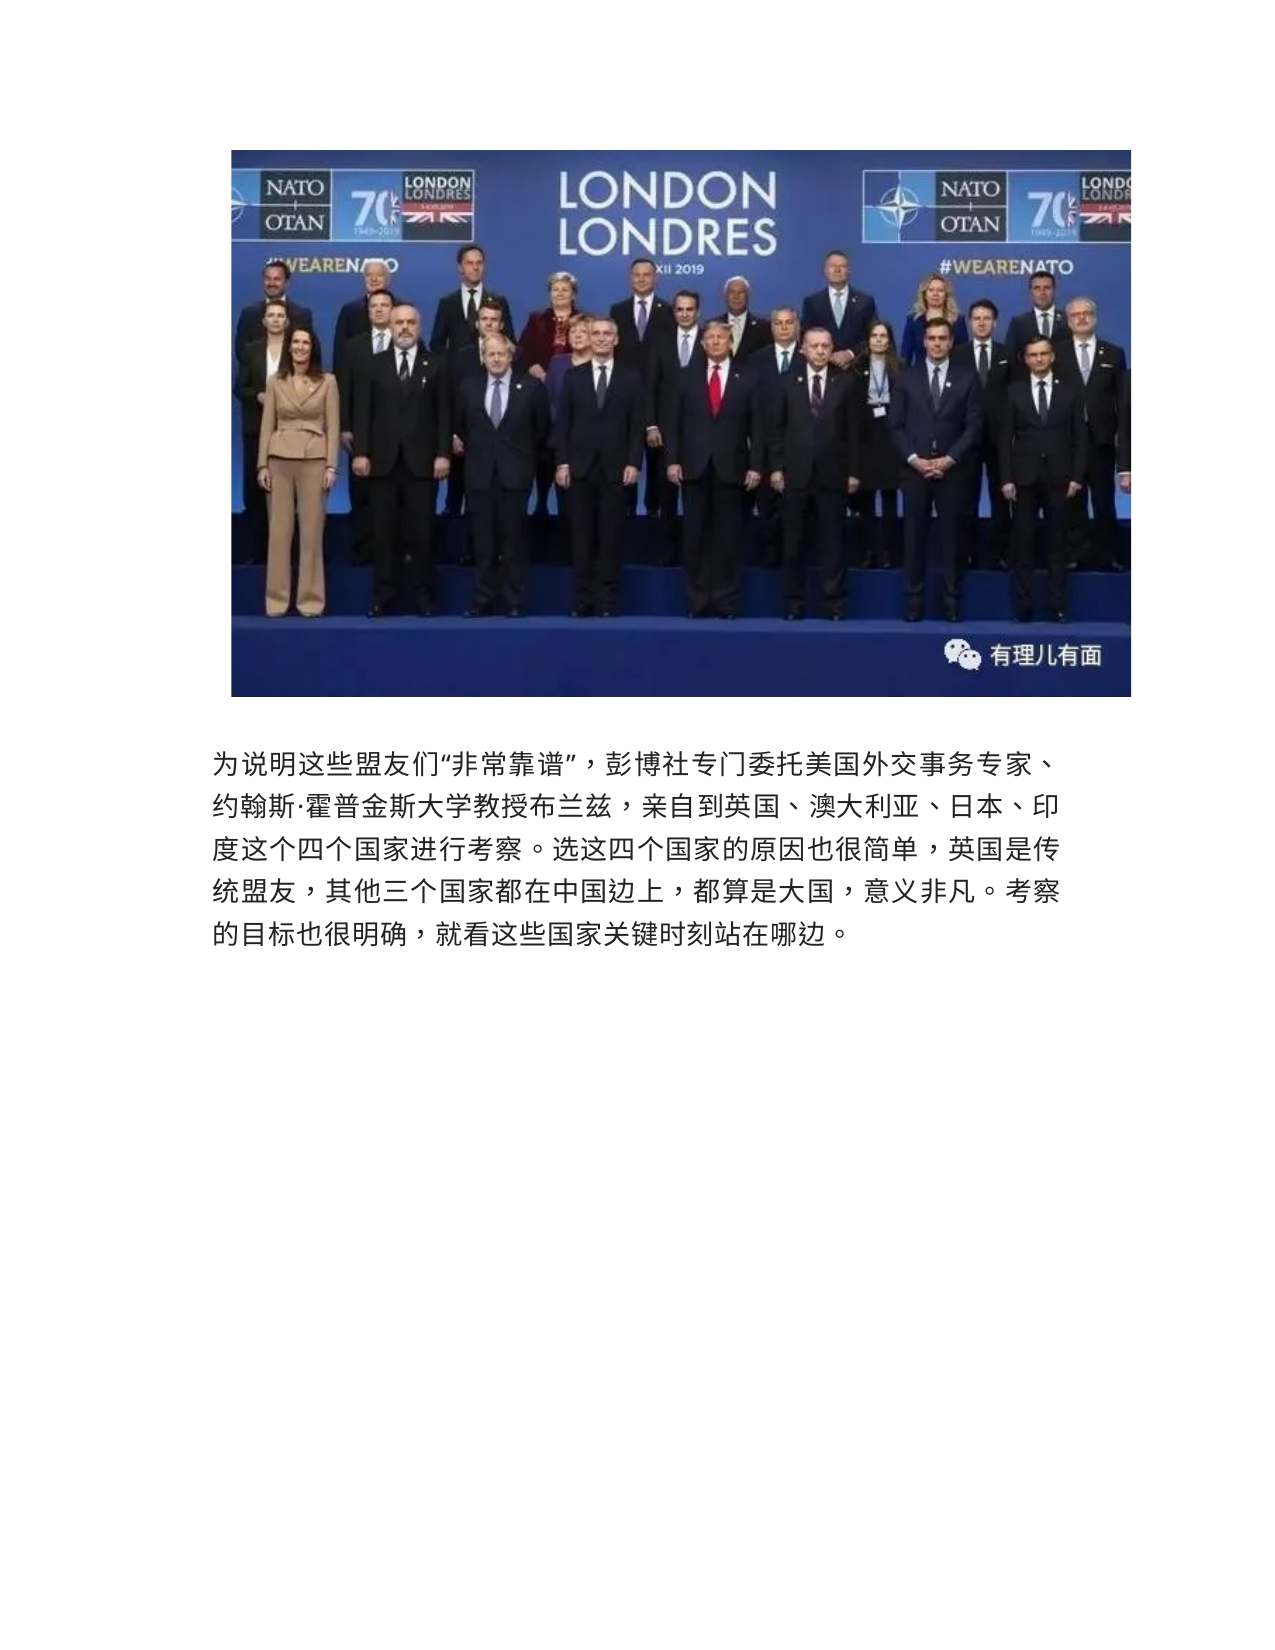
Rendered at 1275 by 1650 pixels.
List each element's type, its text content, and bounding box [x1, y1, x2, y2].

picture [231, 150, 1132, 697]
text 为说明这些盟友们“非常靠谱”，彭博社专门委托美国外交事务专家、约翰斯·霍普金斯大学教授布兰兹，亲自到英国、澳大利亚、日本、印度这个四个国家进行考察。选这四个国家的原因也很简单，英国是传统盟友，其他三个国家都在中国边上，都算是大国，意义非凡。考察的目标也很明确，就看这些国家关键时刻站在哪边。 [212, 739, 1062, 952]
